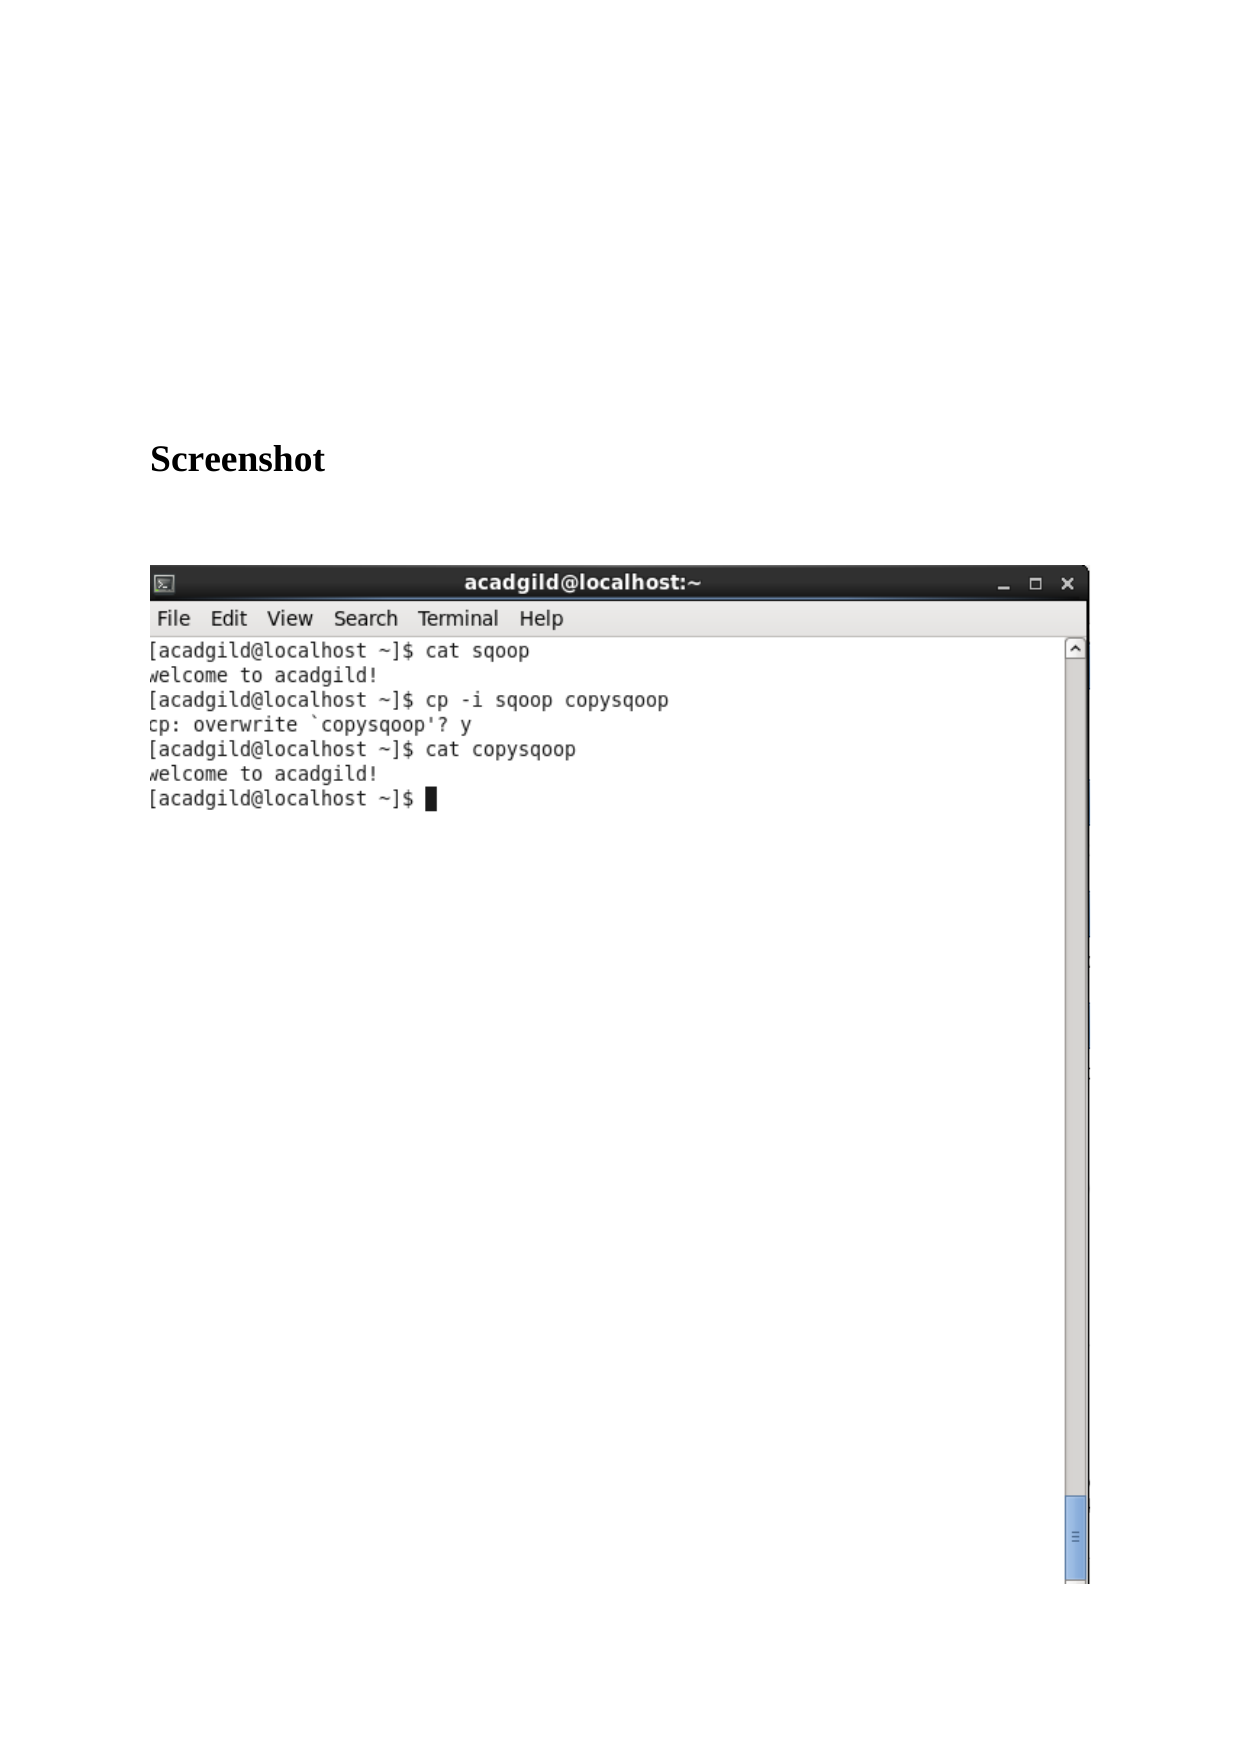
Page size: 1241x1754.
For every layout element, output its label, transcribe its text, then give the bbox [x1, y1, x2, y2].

text Screenshot [150, 436, 1090, 479]
picture [150, 565, 1091, 1584]
